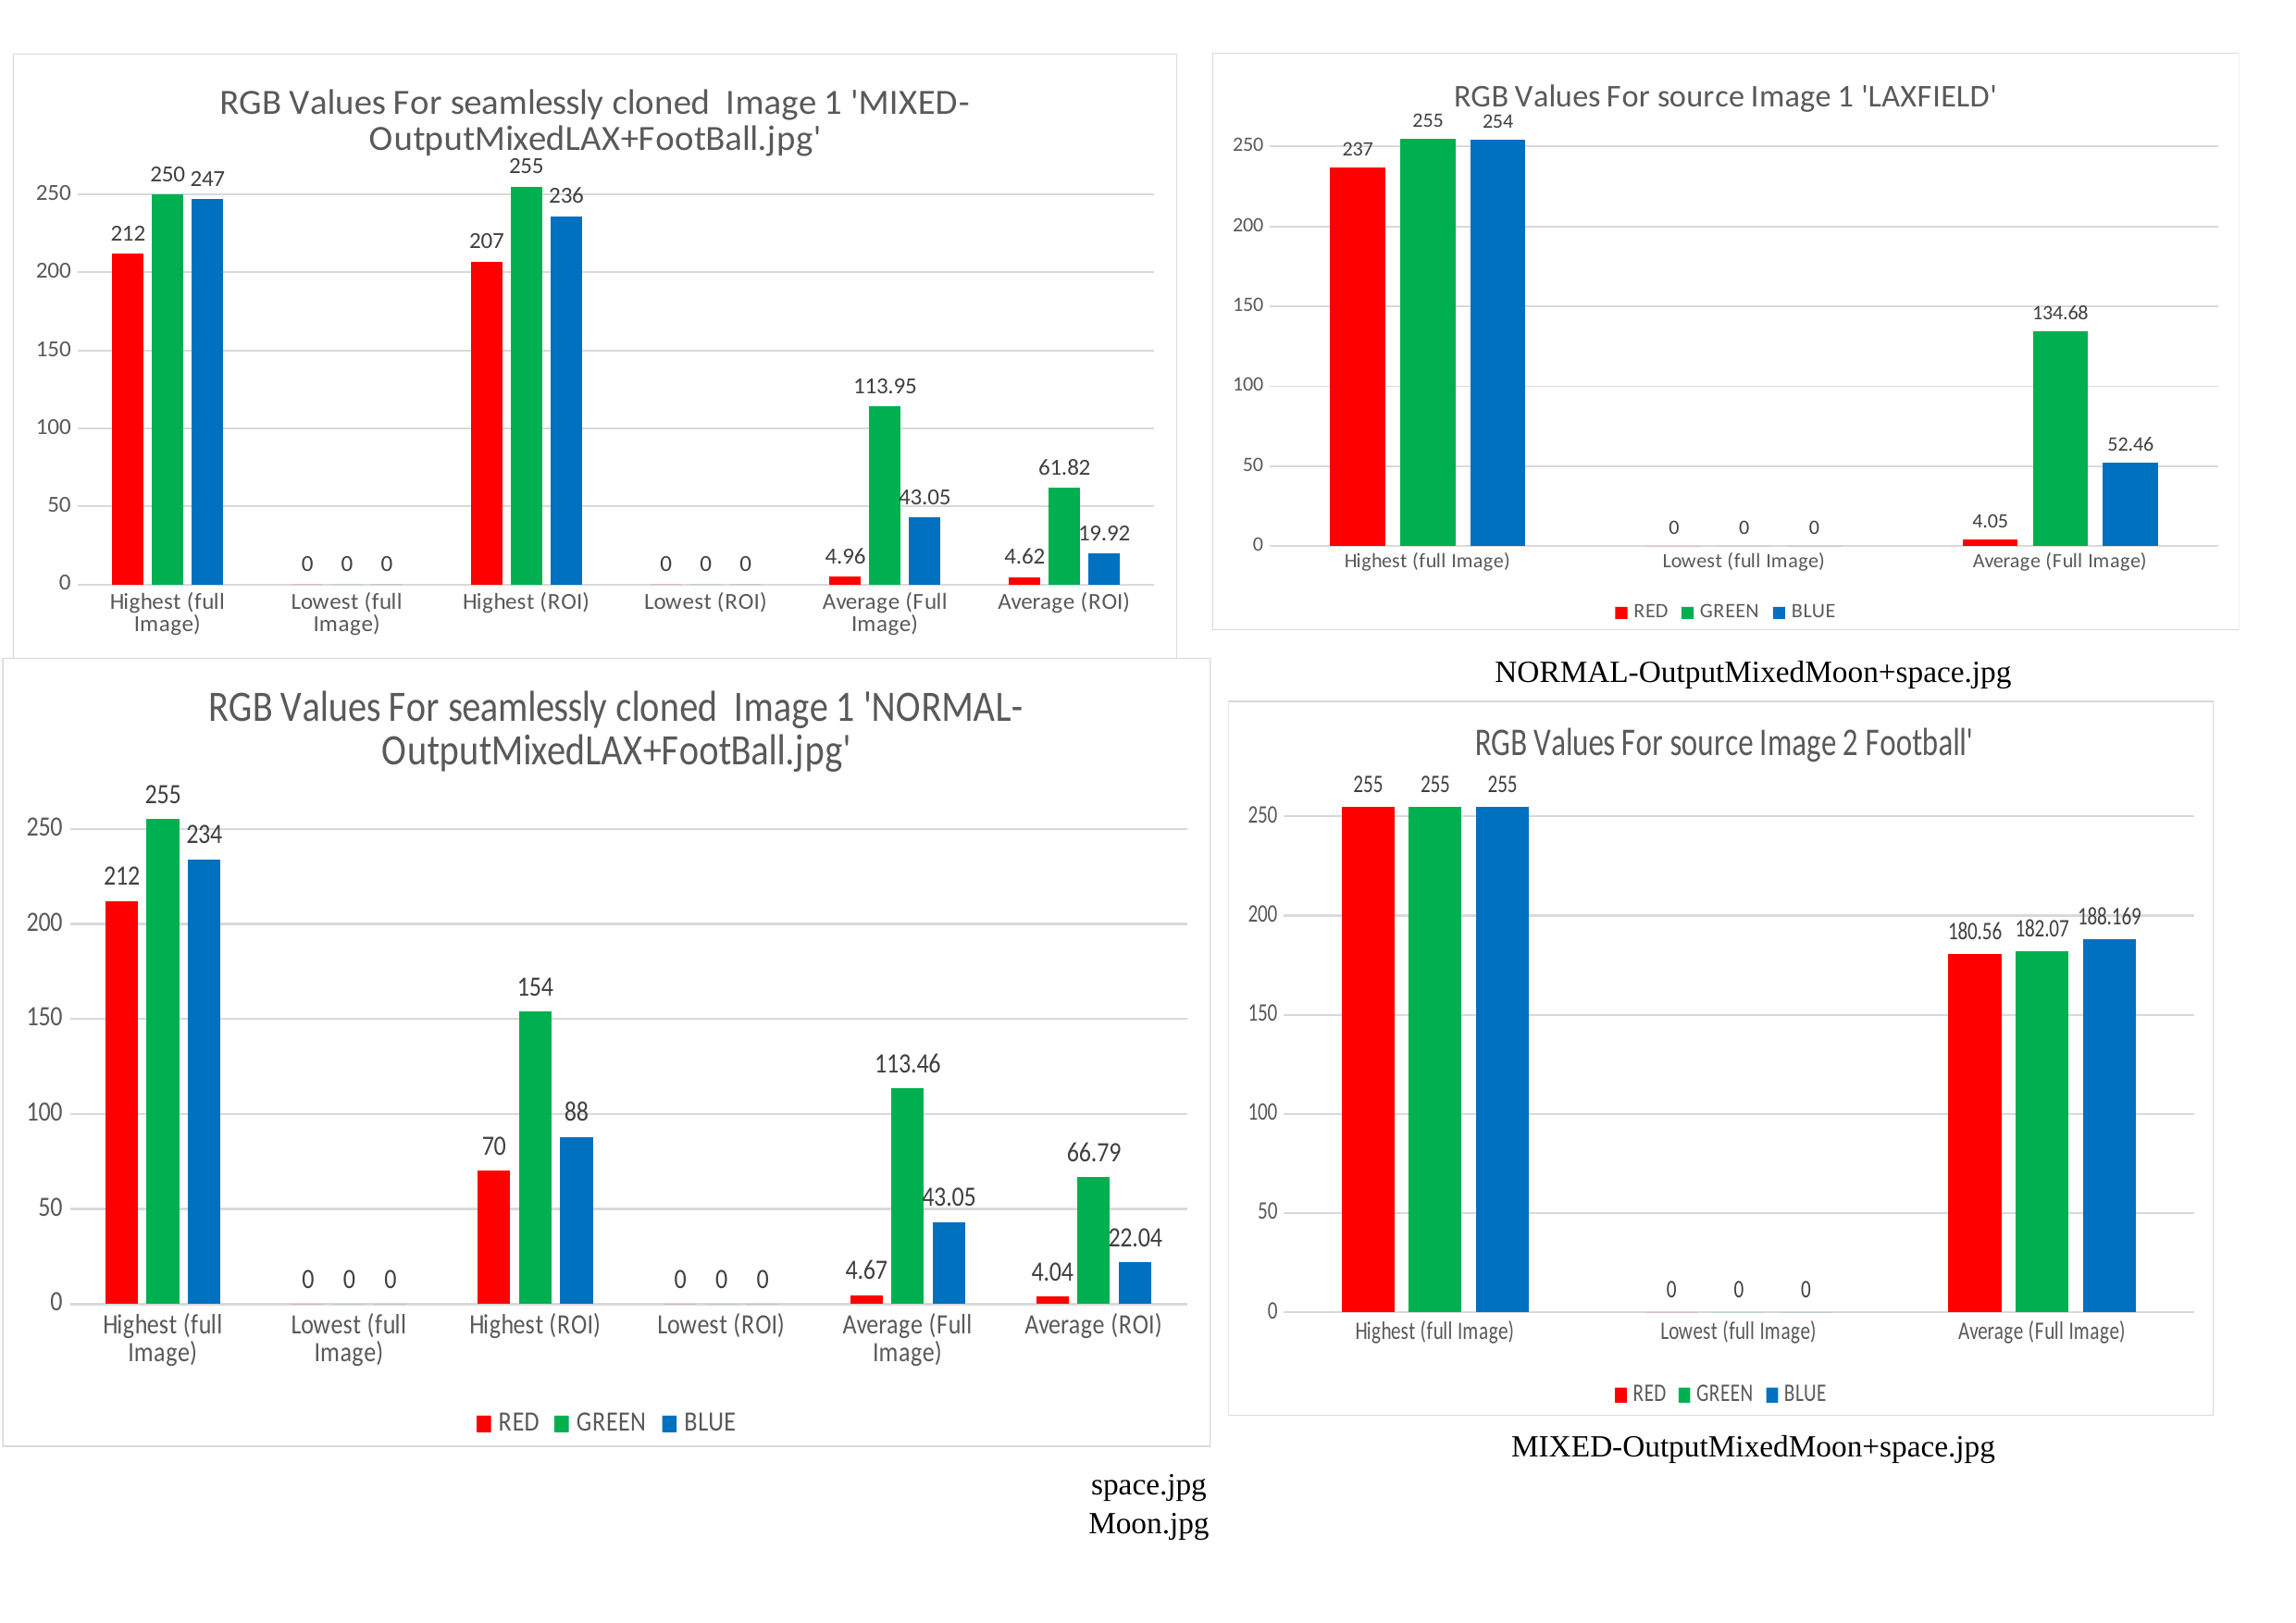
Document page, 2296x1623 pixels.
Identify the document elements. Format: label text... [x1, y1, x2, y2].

text space.jpg [2, 1466, 2295, 1502]
text Moon.jpg [2, 1505, 2295, 1540]
text NORMAL-OutputMixedMoon+space.jpg [2, 43, 2295, 688]
text MIXED-OutputMixedMoon+space.jpg [2, 691, 2295, 1464]
